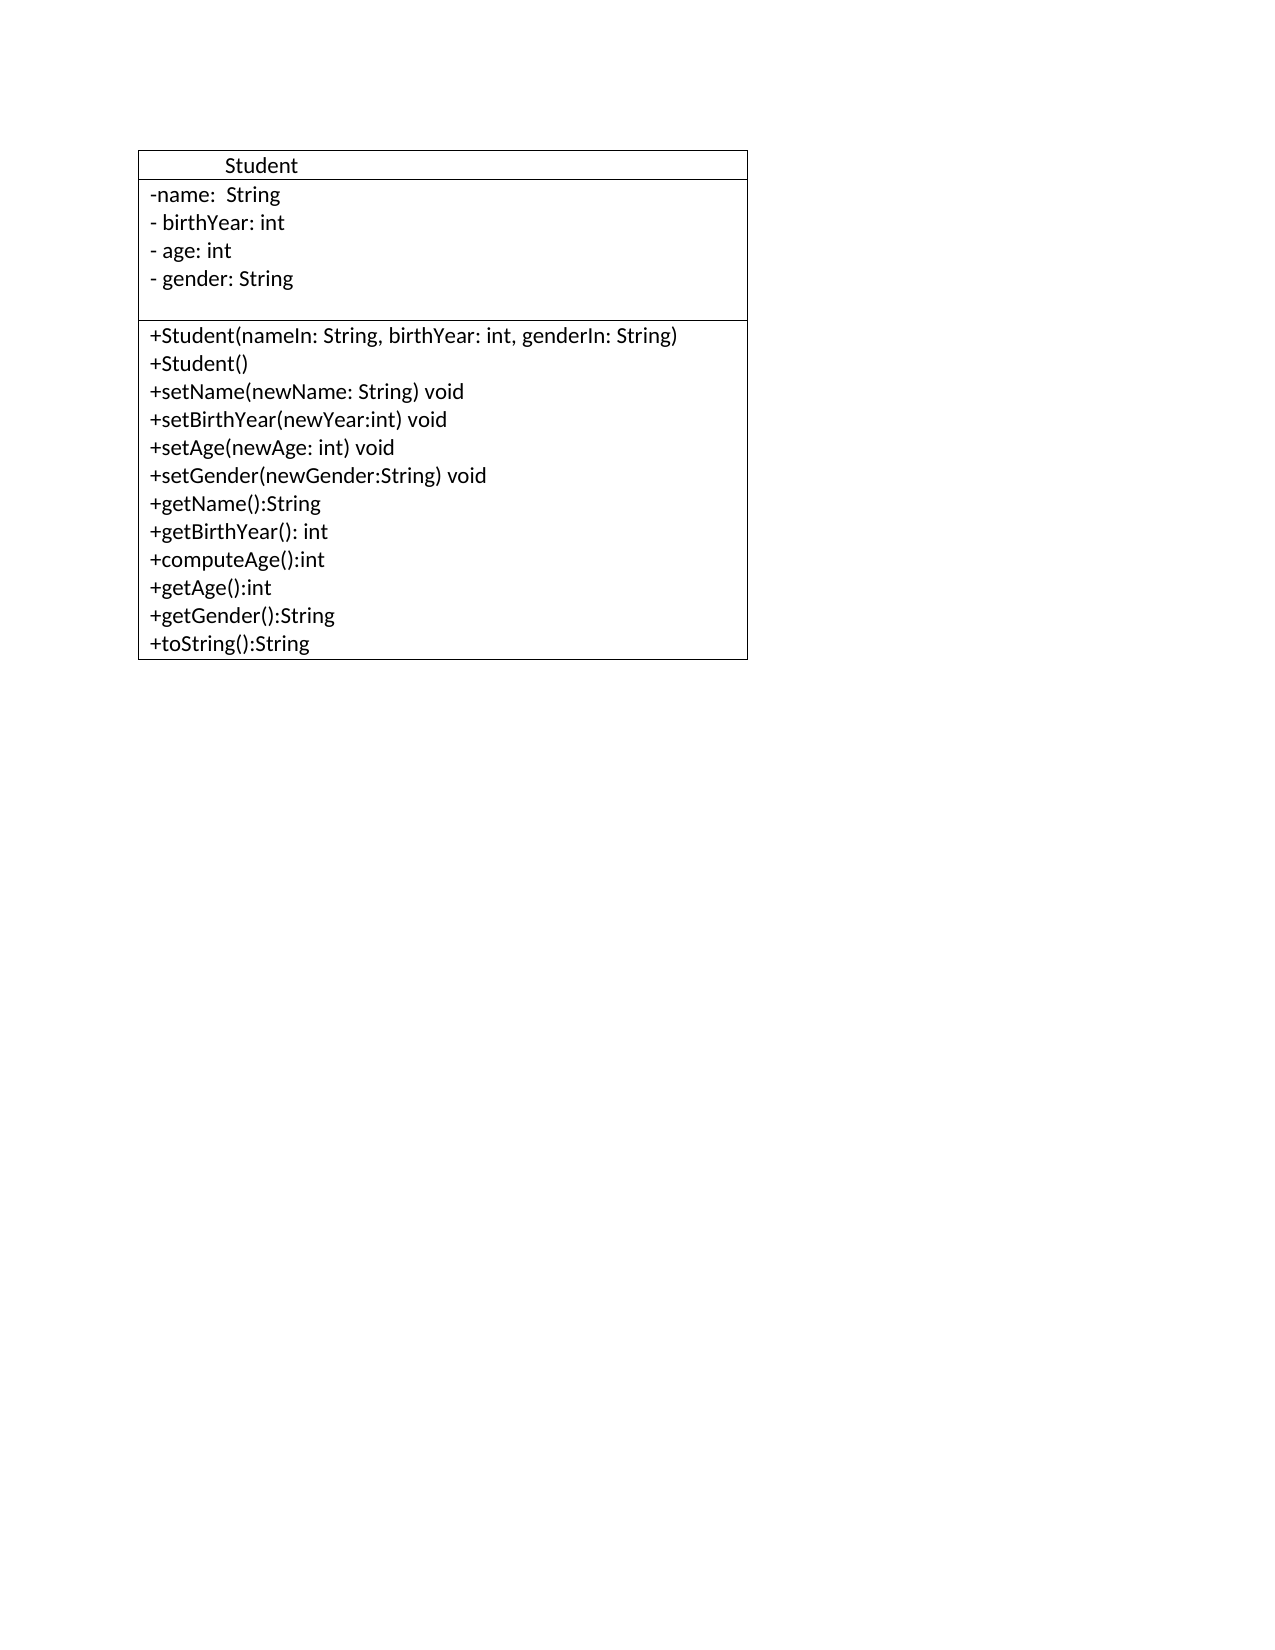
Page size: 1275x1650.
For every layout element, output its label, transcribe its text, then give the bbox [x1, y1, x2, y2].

table_cell +Student(nameIn: String, birthYear: int, genderIn: String) +Student() +setName(newName: String) void +setBirthYear(newYear:int) void +setAge(newAge: int) void +setGender(newGender:String) void +getName():String +getBirthYear(): int +computeAge():int +getAge():int +getGender():String +toString():String [139, 321, 747, 659]
table_cell -name: String - birthYear: int - age: int - gender: String [139, 180, 747, 320]
table_header Student [139, 151, 747, 179]
